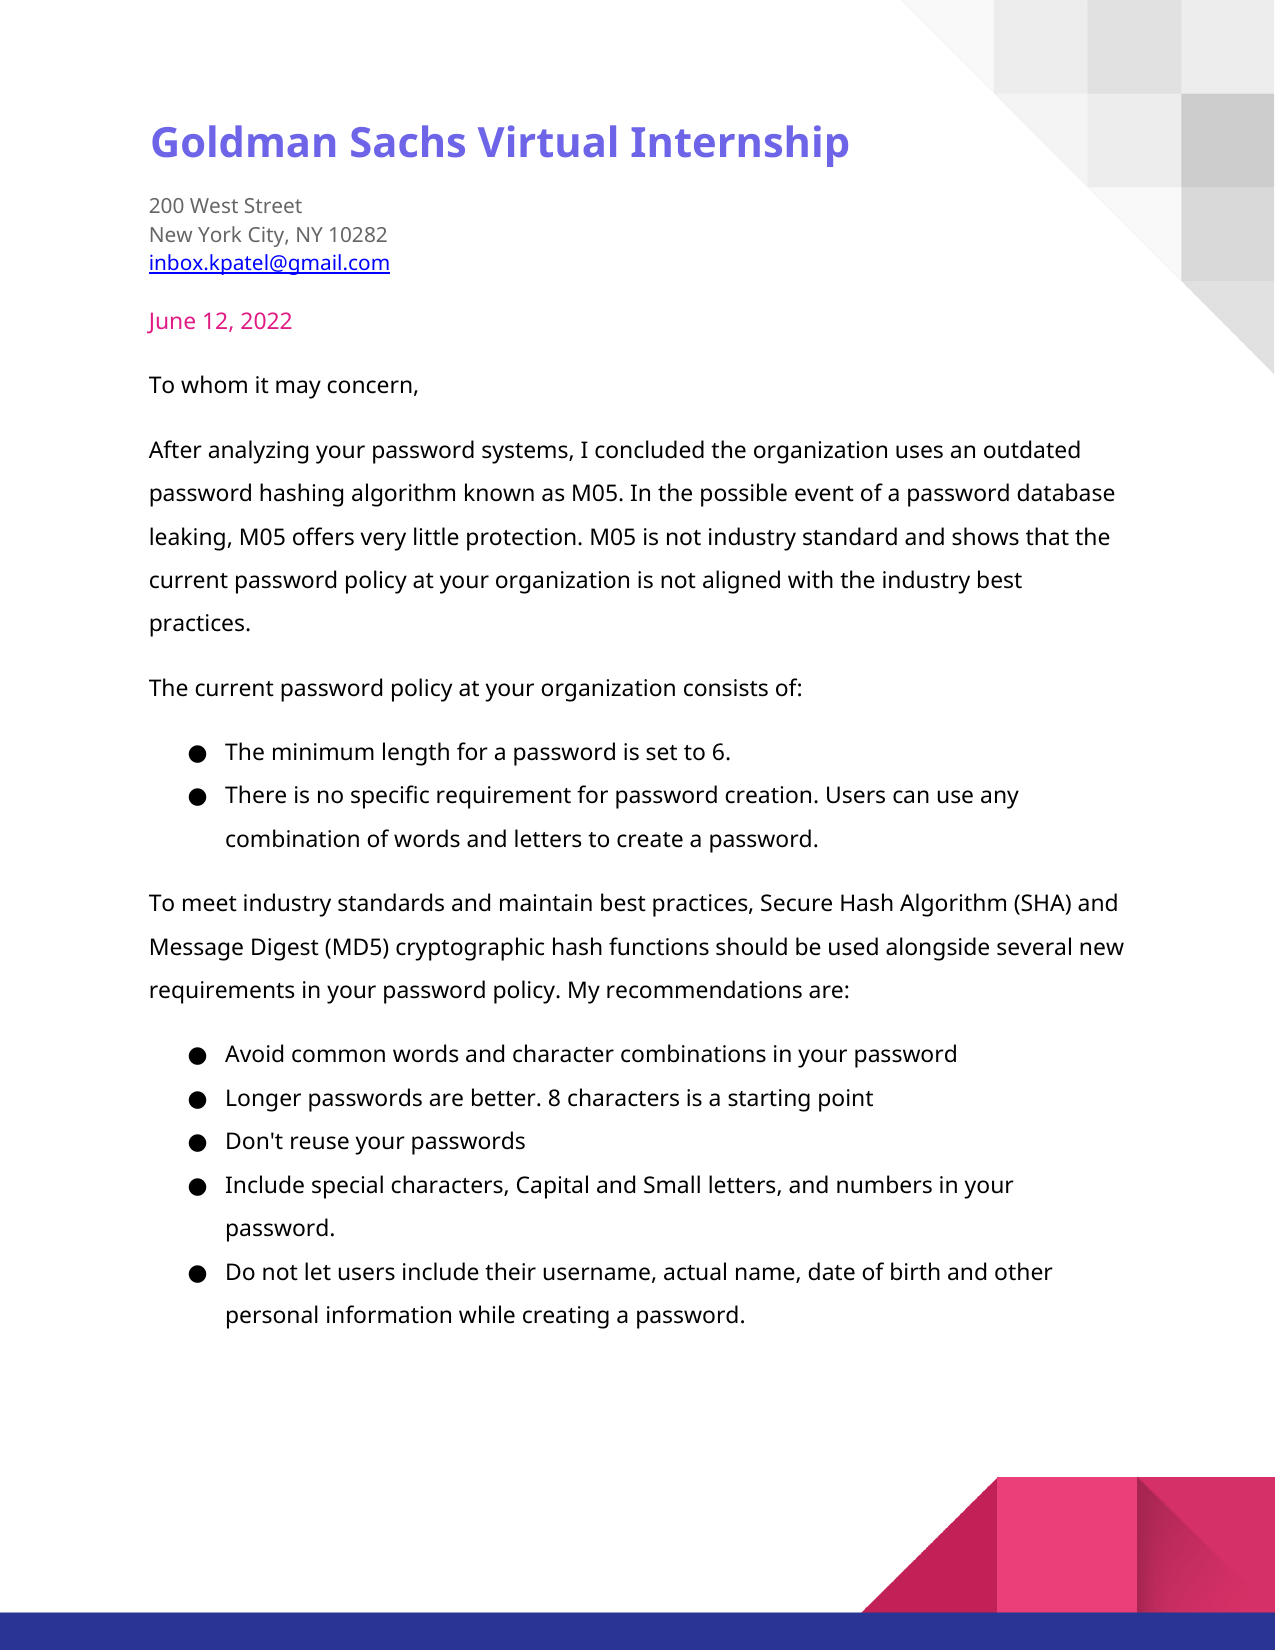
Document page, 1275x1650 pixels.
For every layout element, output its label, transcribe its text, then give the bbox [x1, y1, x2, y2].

text inbox.kpatel@gmail.com [148, 248, 1125, 277]
subtitle Goldman Sachs Virtual Internship [150, 112, 1125, 169]
picture [0, 1476, 1275, 1650]
text New York City, NY 10282 [148, 220, 1125, 248]
list Do not let users include their username, actual name, date of birth and other personal information while creating a password. [187, 1255, 1125, 1330]
list There is no specific requirement for password creation. Users can use any combination of words and letters to create a password. [187, 779, 1125, 854]
list Longer passwords are better. 8 characters is a starting point [187, 1082, 1125, 1113]
text To meet industry standards and maintain best practices, Secure Hash Algorithm (SHA) and Message Digest (MD5) cryptographic hash functions should be used alongside several new requirements in your password policy. My recommendations are: [148, 887, 1125, 1005]
list Include special characters, Capital and Small letters, and numbers in your password. [187, 1168, 1125, 1243]
picture [900, 0, 1275, 375]
list Don't reuse your passwords [187, 1125, 1125, 1156]
text After analyzing your password systems, I concluded the organization uses an outdated password hashing algorithm known as M05. In the possible event of a password database leaking, M05 offers very little protection. M05 is not industry standard and shows that the current password policy at your organization is not aligned with the industry best practices. [148, 434, 1125, 639]
text The current password policy at your organization consists of: [148, 672, 1125, 703]
list Avoid common words and character combinations in your password [187, 1038, 1125, 1069]
text June 12, 2022 [148, 305, 1125, 336]
list The minimum length for a password is set to 6. [187, 736, 1125, 767]
text To whom it may concern, [148, 369, 1125, 401]
text 200 West Street [148, 191, 1125, 220]
